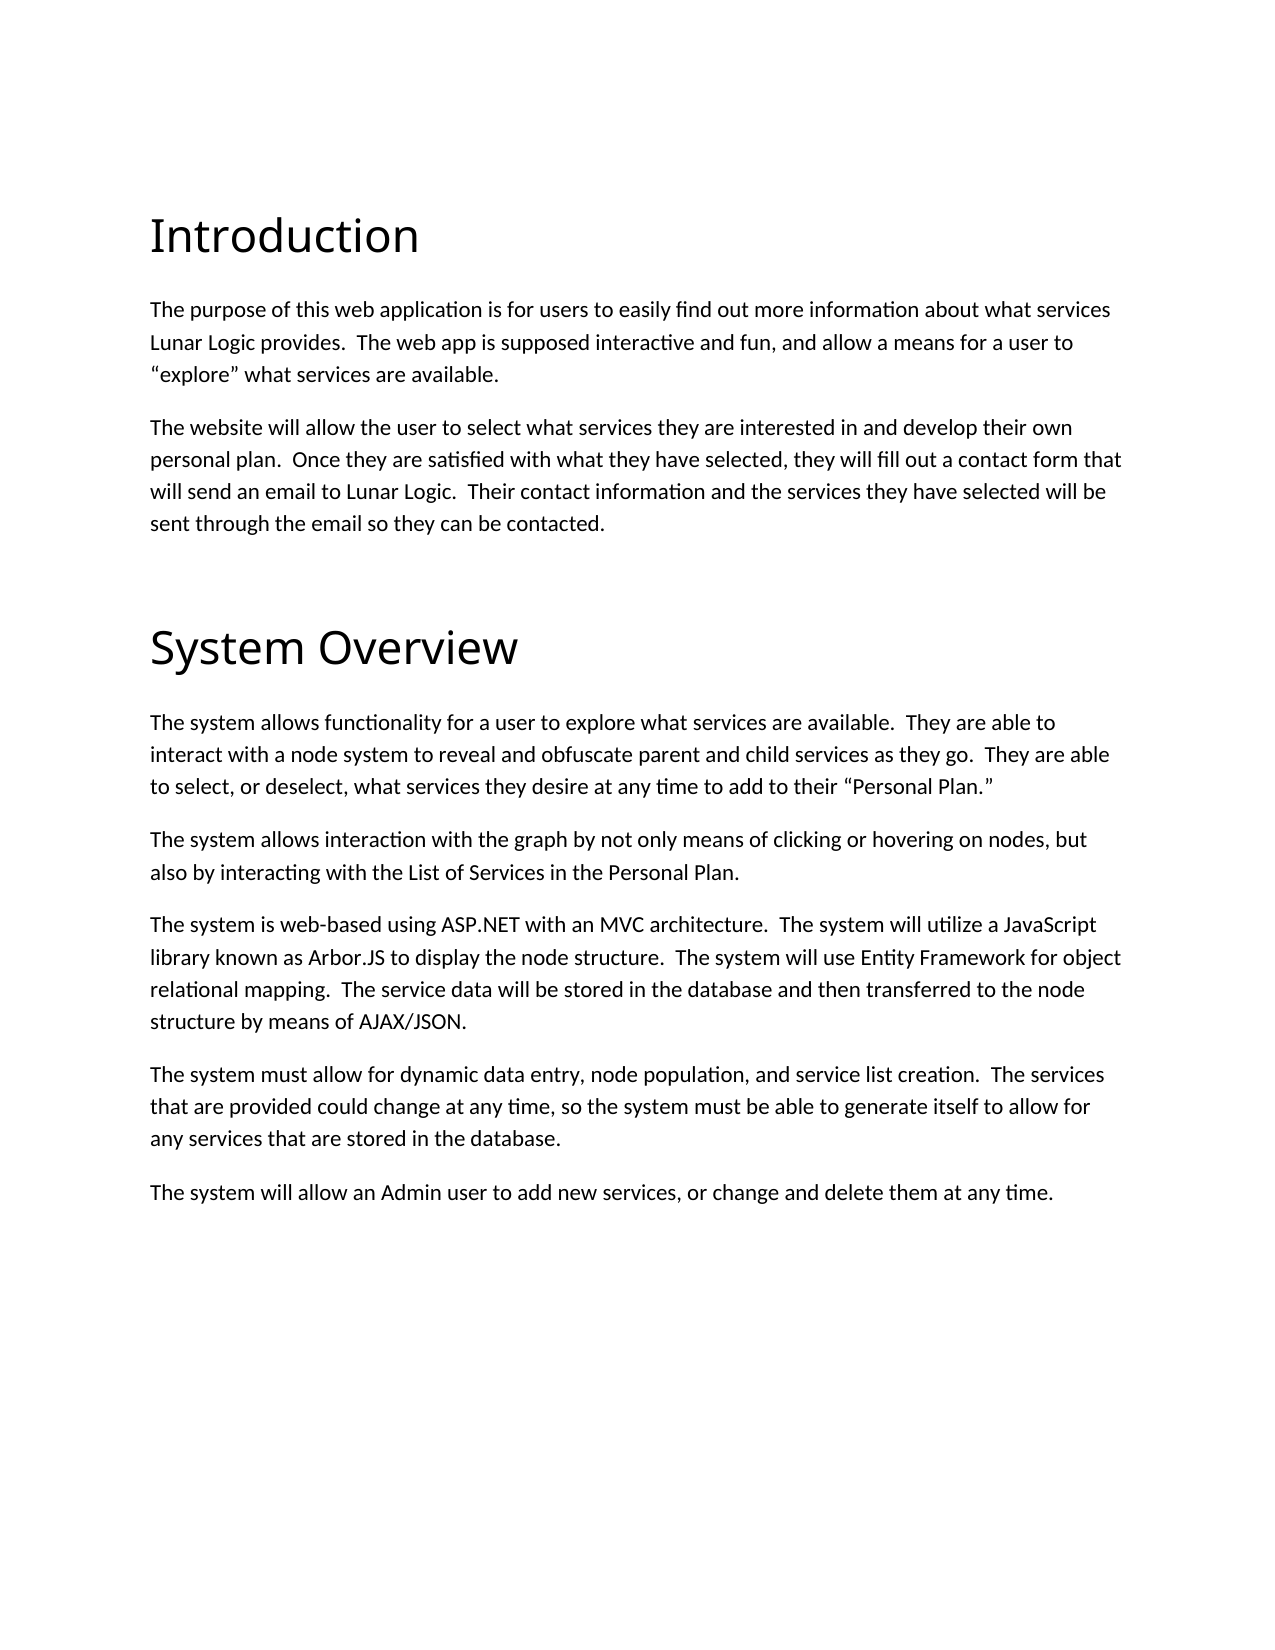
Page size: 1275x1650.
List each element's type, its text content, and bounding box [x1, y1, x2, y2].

text The system is web-based using ASP.NET with an MVC architecture. The system will utilize a JavaScript library known as Arbor.JS to display the node structure. The system will use Entity Framework for object relational mapping. The service data will be stored in the database and then transferred to the node structure by means of AJAX/JSON. [150, 911, 1125, 1035]
text The system will allow an Admin user to add new services, or change and delete them at any time. [150, 1178, 1125, 1206]
text The system allows interaction with the graph by not only means of clicking or hovering on nodes, but also by interacting with the List of Services in the Personal Plan. [150, 825, 1125, 886]
text The website will allow the user to select what services they are interested in and develop their own personal plan. Once they are satisfied with what they have selected, they will fill out a contact form that will send an email to Lunar Logic. Their contact information and the services they have selected will be sent through the email so they can be contacted. [150, 413, 1125, 537]
text The system allows functionality for a user to explore what services are available. They are able to interact with a node system to reveal and obfuscate parent and child services as they go. They are able to select, or deselect, what services they desire at any time to add to their “Personal Plan.” [150, 708, 1125, 800]
text System Overview [150, 616, 1125, 678]
text The system must allow for dynamic data entry, node population, and service list creation. The services that are provided could change at any time, so the system must be able to generate itself to allow for any services that are stored in the database. [150, 1060, 1125, 1153]
text Introduction [150, 203, 1125, 265]
text The purpose of this web application is for users to easily find out more information about what services Lunar Logic provides. The web app is supposed interactive and fun, and allow a means for a user to “explore” what services are available. [150, 296, 1125, 388]
